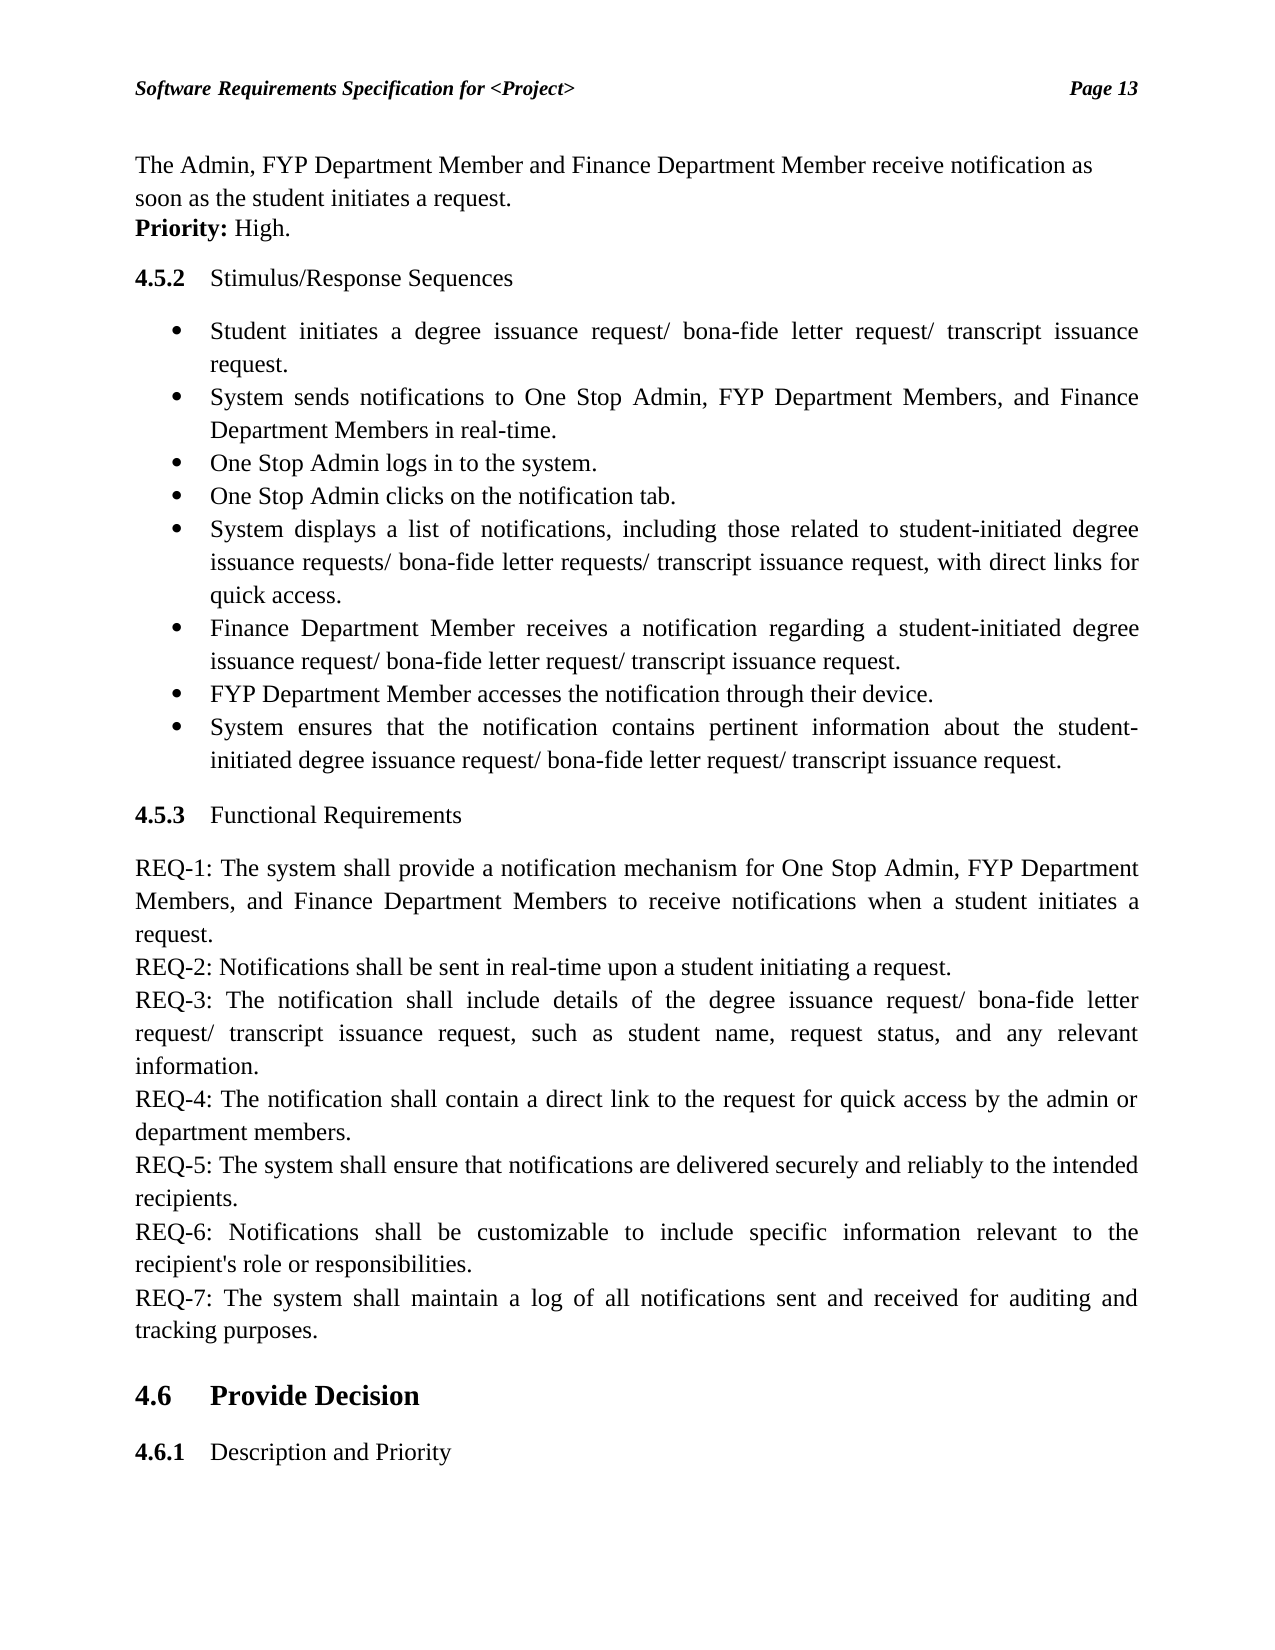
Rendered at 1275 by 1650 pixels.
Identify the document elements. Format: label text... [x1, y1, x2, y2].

text REQ-5: The system shall ensure that notifications are delivered securely and reliably to the intended recipients. [135, 1151, 1140, 1212]
list Finance Department Member receives a notification regarding a student-initiated degree issuance request/ bona-fide letter request/ transcript issuance request. [172, 613, 1140, 675]
list One Stop Admin clicks on the notification tab. [172, 481, 1140, 510]
subtitle Stimulus/Response Sequences [135, 266, 1140, 291]
list System ensures that the notification contains pertinent information about the student-initiated degree issuance request/ bona-fide letter request/ transcript issuance request. [172, 712, 1140, 774]
list System sends notifications to One Stop Admin, FYP Department Members, and Finance Department Members in real-time. [172, 382, 1140, 444]
list System displays a list of notifications, including those related to student-initiated degree issuance requests/ bona-fide letter requests/ transcript issuance request, with direct links for quick access. [172, 514, 1140, 609]
text Priority: High. [135, 216, 1140, 241]
subtitle Provide Decision [135, 1378, 1140, 1411]
text REQ-6: Notifications shall be customizable to include specific information relevant to the recipient's role or responsibilities. [135, 1217, 1140, 1278]
list One Stop Admin logs in to the system. [172, 448, 1140, 477]
text The Admin, FYP Department Member and Finance Department Member receive notification as soon as the student initiates a request. [135, 150, 1140, 212]
text REQ-2: Notifications shall be sent in real-time upon a student initiating a request. [135, 952, 1140, 981]
text REQ-7: The system shall maintain a log of all notifications sent and received for auditing and tracking purposes. [135, 1283, 1140, 1344]
text REQ-4: The notification shall contain a direct link to the request for quick access by the admin or department members. [135, 1084, 1140, 1146]
list FYP Department Member accesses the notification through their device. [172, 679, 1140, 708]
text REQ-3: The notification shall include details of the degree issuance request/ bona-fide letter request/ transcript issuance request, such as student name, request status, and any relevant information. [135, 985, 1140, 1080]
subtitle Description and Priority [135, 1441, 1140, 1466]
list Student initiates a degree issuance request/ bona-fide letter request/ transcript issuance request. [172, 316, 1140, 378]
subtitle Functional Requirements [135, 803, 1140, 828]
text REQ-1: The system shall provide a notification mechanism for One Stop Admin, FYP Department Members, and Finance Department Members to receive notifications when a student initiates a request. [135, 853, 1140, 948]
